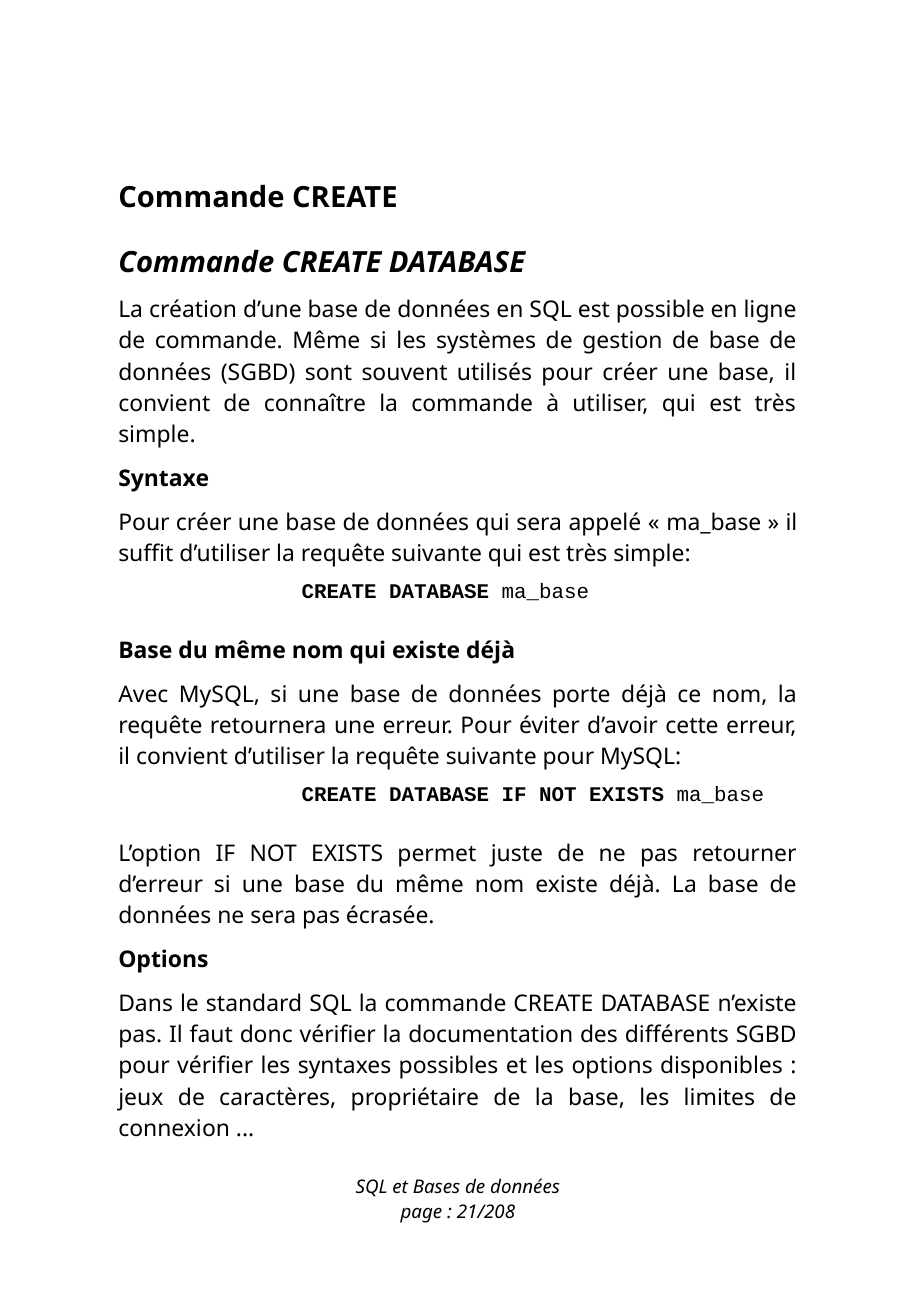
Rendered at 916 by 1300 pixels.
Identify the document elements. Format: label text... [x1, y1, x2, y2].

text CREATE DATABASE ma_base [301, 581, 797, 604]
text Pour créer une base de données qui sera appelé « ma_base » il suffit d’utiliser la requête suivante qui est très simple: [118, 506, 797, 568]
text L’option IF NOT EXISTS permet juste de ne pas retourner d’erreur si une base du même nom existe déjà. La base de données ne sera pas écrasée. [118, 837, 797, 931]
subtitle Commande CREATE DATABASE [118, 241, 797, 281]
text Base du même nom qui existe déjà [118, 634, 797, 665]
text Syntaxe [118, 462, 797, 493]
text Options [118, 943, 797, 974]
text CREATE DATABASE IF NOT EXISTS ma_base [301, 784, 797, 807]
text La création d’une base de données en SQL est possible en ligne de commande. Même si les systèmes de gestion de base de données (SGBD) sont souvent utilisés pour créer une base, il convient de connaître la commande à utiliser, qui est très simple. [118, 293, 797, 449]
text Dans le standard SQL la commande CREATE DATABASE n’existe pas. Il faut donc vérifier la documentation des différents SGBD pour vérifier les syntaxes possibles et les options disponibles : jeux de caractères, propriétaire de la base, les limites de connexion ... [118, 987, 797, 1143]
subtitle Commande CREATE [118, 176, 797, 216]
text Avec MySQL, si une base de données porte déjà ce nom, la requête retournera une erreur. Pour éviter d’avoir cette erreur, il convient d’utiliser la requête suivante pour MySQL: [118, 678, 797, 771]
